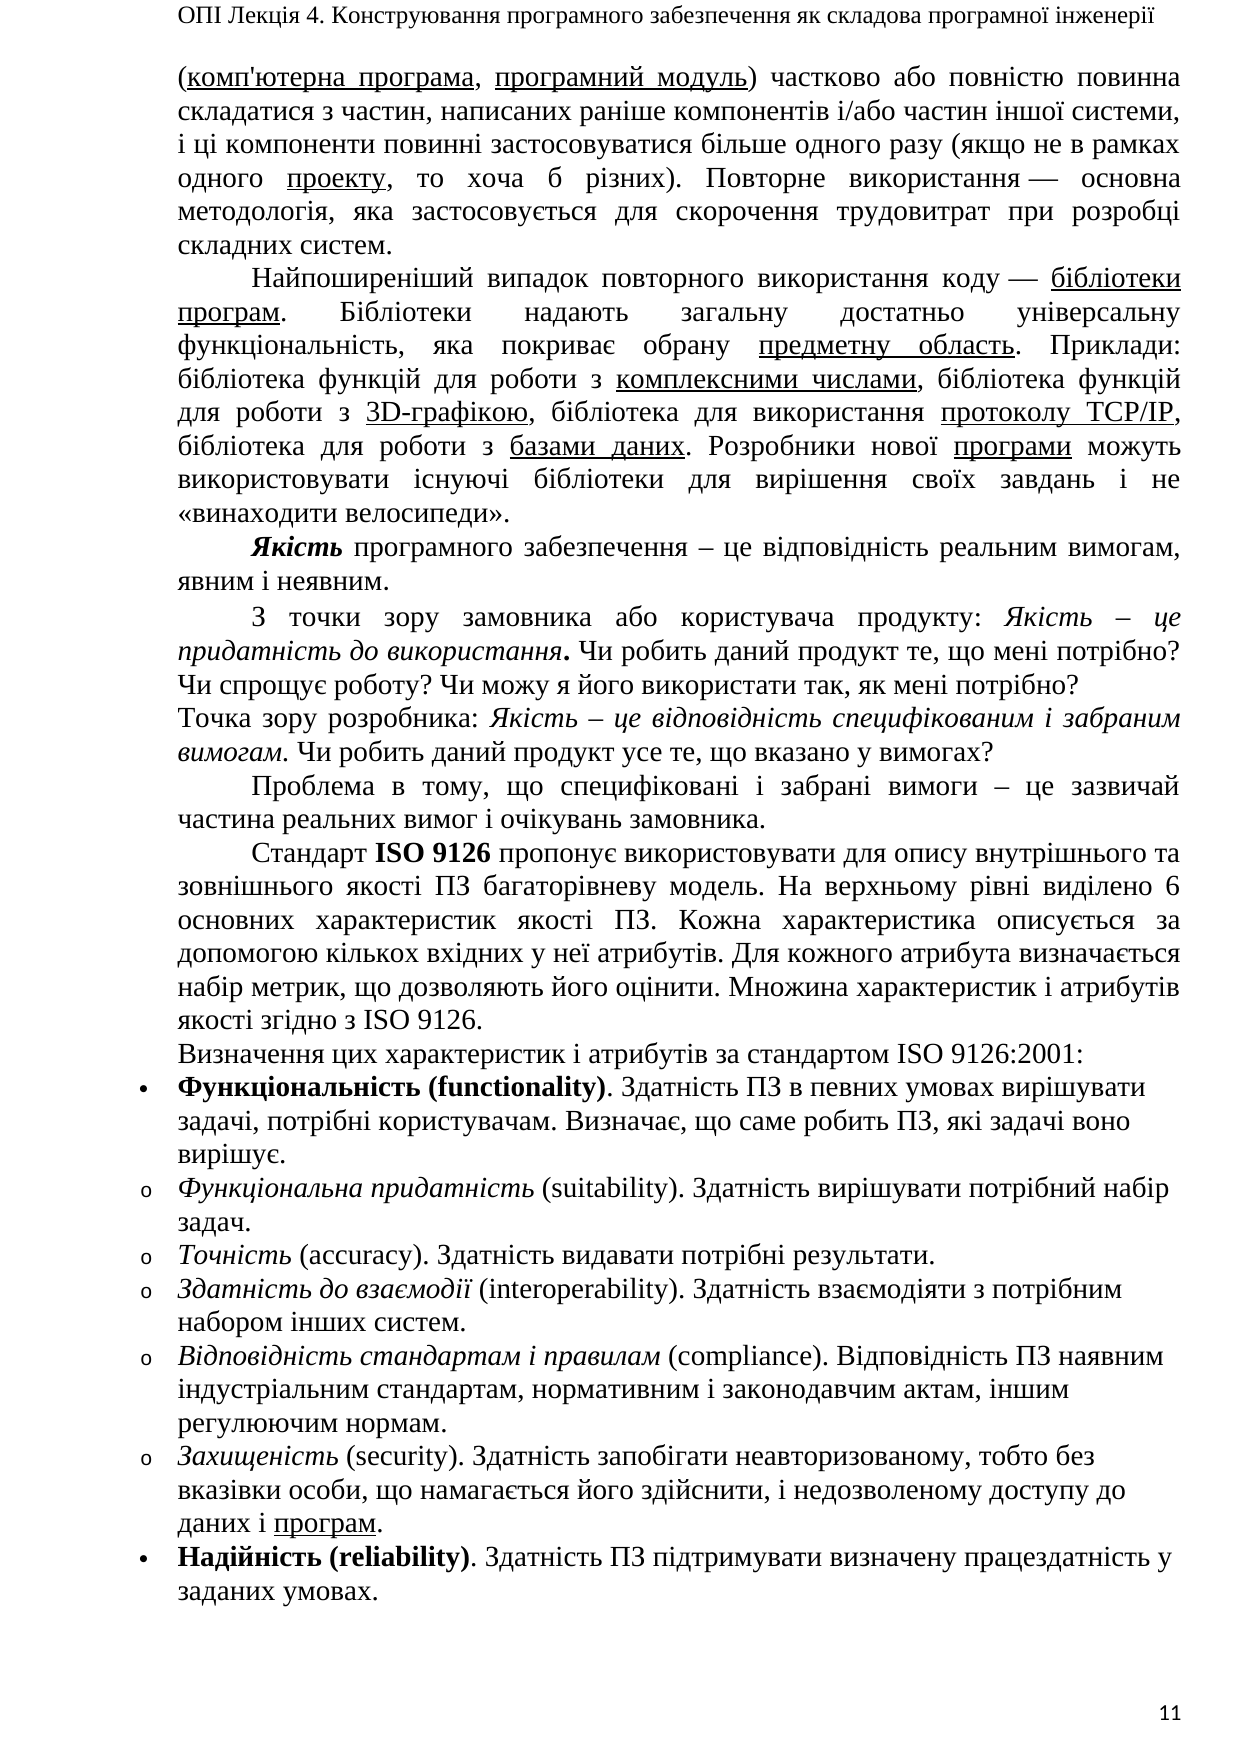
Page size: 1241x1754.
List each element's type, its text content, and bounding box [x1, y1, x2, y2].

list Точність (accuracy). Здатність видавати потрібні результати. [140, 1237, 1181, 1271]
text Точка зору розробника: Якість – це відповідність специфікованим і забраним вимогам. Чи робить даний продукт усе те, що вказано у вимогах? [177, 701, 1181, 768]
text Проблема в тому, що специфіковані і забрані вимоги – це зазвичай частина реальних вимог і очікувань замовника. [177, 768, 1181, 835]
text Якість програмного забезпечення – це відповідність реальним вимогам, явним і неявним. [177, 529, 1181, 598]
list Здатність до взаємодії (interoperability). Здатність взаємодіяти з потрібним набором інших систем. [140, 1271, 1181, 1338]
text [177, 59, 1181, 260]
list Функціональність (functionality). Здатність ПЗ в певних умовах вирішувати задачі, потрібні користувачам. Визначає, що саме робить ПЗ, які задачі воно вирішує. [140, 1069, 1181, 1170]
text Стандарт ISO 9126 пропонує використовувати для опису внутрішнього та зовнішнього якості ПЗ багаторівневу модель. На верхньому рівні виділено 6 основних характеристик якості ПЗ. Кожна характеристика описується за допомогою кількох вхідних у неї атрибутів. Для кожного атрибута визначається набір метрик, що дозволяють його оцінити. Множина характеристик і атрибутів якості згідно з ISO 9126. [177, 835, 1181, 1036]
list Функціональна придатність (suitability). Здатність вирішувати потрібний набір задач. [140, 1170, 1181, 1237]
text Визначення цих характеристик і атрибутів за стандартом ISO 9126:2001: [177, 1036, 1181, 1069]
list Відповідність стандартам і правилам (compliance). Відповідність ПЗ наявним індустріальним стандартам, нормативним і законодавчим актам, іншим регулюючим нормам. [140, 1338, 1181, 1438]
text З точки зору замовника або користувача продукту: Якість – це придатність до використання. Чи робить даний продукт те, що мені потрібно? Чи спрощує роботу? Чи можу я його використати так, як мені потрібно? [177, 598, 1181, 701]
list Надійність (reliability). Здатність ПЗ підтримувати визначену працездатність у заданих умовах. [140, 1539, 1181, 1606]
list Захищеність (security). Здатність запобігати неавторизованому, тобто без вказівки особи, що намагається його здійснити, і недозволеному доступу до даних і програм. [140, 1438, 1181, 1539]
text Найпоширеніший випадок повторного використання коду — бібліотеки програм. Бібліотеки надають загальну достатньо універсальну функціональність, яка покриває обрану предметну область. Приклади: бібліотека функцій для роботи з комплексними числами, бібліотека функцій для роботи з 3D-графікою, бібліотека для використання протоколу TCP/IP, бібліотека для роботи з базами даних. Розробники нової програми можуть використовувати існуючі бібліотеки для вирішення своїх завдань і не «винаходити велосипеди». [177, 260, 1181, 529]
